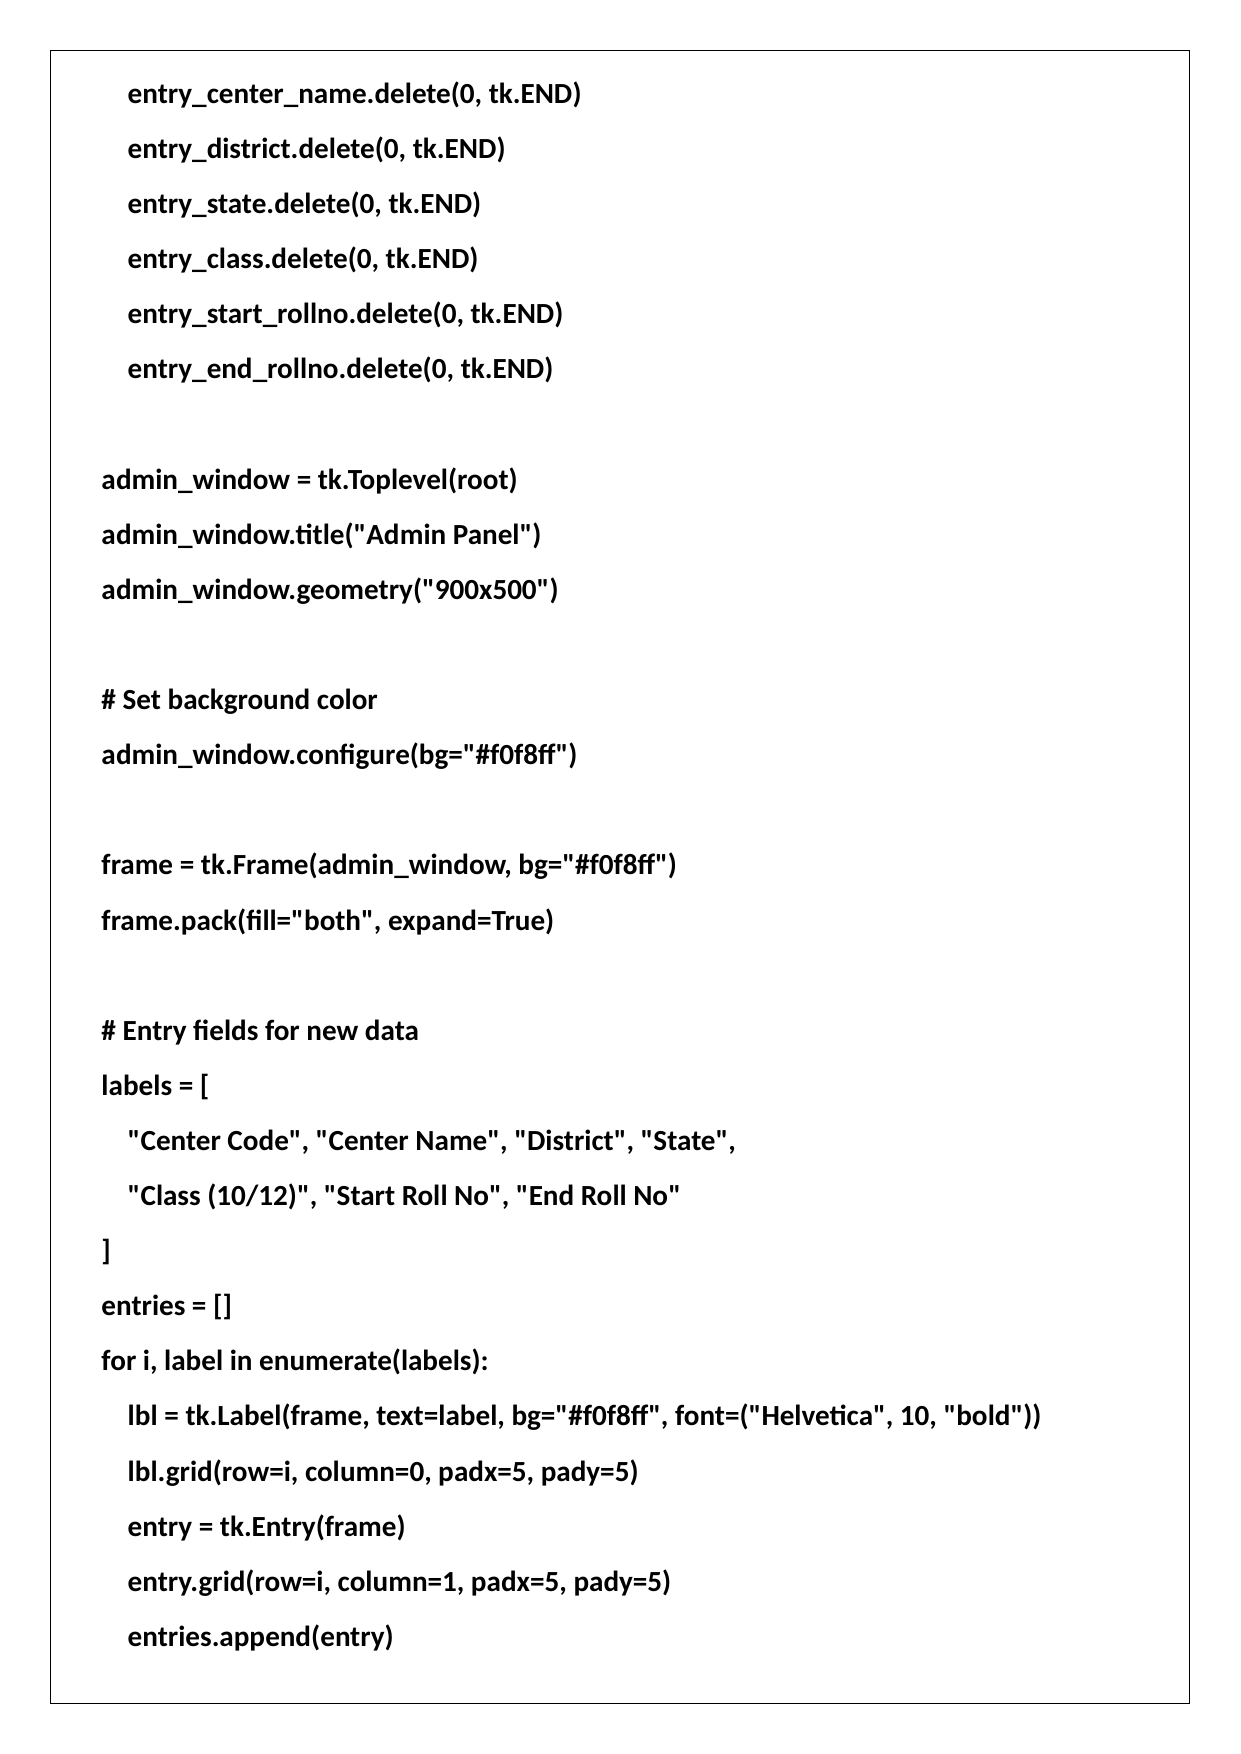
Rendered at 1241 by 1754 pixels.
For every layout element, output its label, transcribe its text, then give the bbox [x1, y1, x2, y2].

text entry_class.delete(0, tk.END) [75, 240, 1165, 276]
text "Center Code", "Center Name", "District", "State", [75, 1122, 1165, 1158]
text "Class (10/12)", "Start Roll No", "End Roll No" [75, 1177, 1165, 1213]
text admin_window = tk.Toplevel(root) [75, 461, 1165, 496]
text for i, label in enumerate(labels): [75, 1342, 1165, 1378]
text # Set background color [75, 681, 1165, 717]
text entry = tk.Entry(frame) [75, 1508, 1165, 1543]
text entry_end_rollno.delete(0, tk.END) [75, 351, 1165, 386]
text lbl.grid(row=i, column=0, padx=5, pady=5) [75, 1453, 1165, 1488]
text entry_state.delete(0, tk.END) [75, 185, 1165, 221]
text entries.append(entry) [75, 1618, 1165, 1653]
text frame = tk.Frame(admin_window, bg="#f0f8ff") [75, 846, 1165, 882]
text frame.pack(fill="both", expand=True) [75, 902, 1165, 937]
text admin_window.geometry("900x500") [75, 571, 1165, 607]
text labels = [ [75, 1067, 1165, 1102]
text entry_center_name.delete(0, tk.END) [75, 75, 1165, 111]
text entry.grid(row=i, column=1, padx=5, pady=5) [75, 1563, 1165, 1598]
text entries = [] [75, 1287, 1165, 1323]
text lbl = tk.Label(frame, text=label, bg="#f0f8ff", font=("Helvetica", 10, "bold")) [75, 1397, 1165, 1433]
text admin_window.title("Admin Panel") [75, 516, 1165, 551]
text entry_start_rollno.delete(0, tk.END) [75, 295, 1165, 331]
text entry_district.delete(0, tk.END) [75, 130, 1165, 166]
text admin_window.configure(bg="#f0f8ff") [75, 736, 1165, 772]
text ] [75, 1232, 1165, 1268]
text # Entry fields for new data [75, 1012, 1165, 1047]
